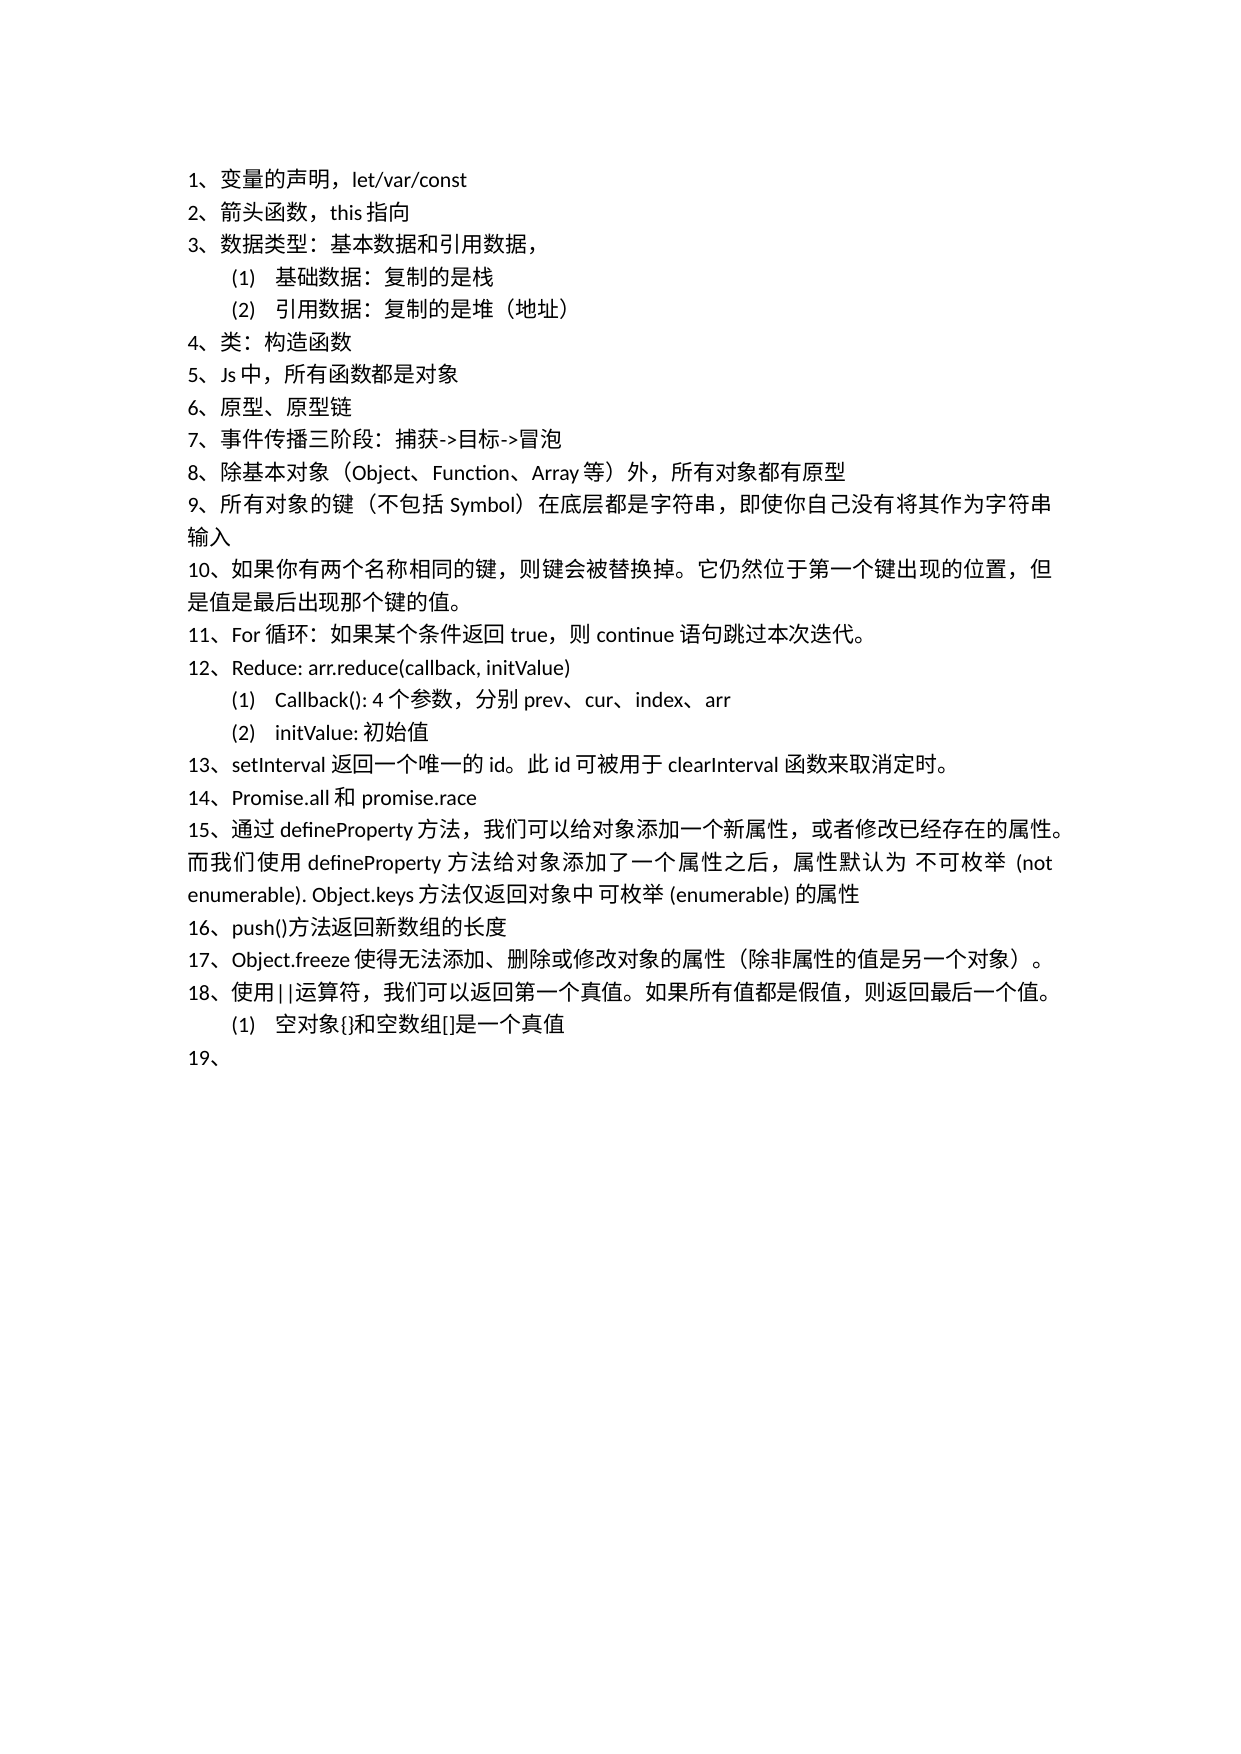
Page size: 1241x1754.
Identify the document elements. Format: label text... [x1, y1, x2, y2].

list Reduce: arr.reduce(callback, initValue) [187, 649, 1053, 682]
list 除基本对象（Object、Function、Array等）外，所有对象都有原型 [187, 454, 1053, 487]
list 数据类型：基本数据和引用数据， [187, 227, 1053, 259]
list Object.freeze使得无法添加、删除或修改对象的属性（除非属性的值是另一个对象）。 [187, 942, 1053, 974]
list 如果你有两个名称相同的键，则键会被替换掉。它仍然位于第一个键出现的位置，但是值是最后出现那个键的值。 [187, 552, 1053, 617]
list For循环：如果某个条件返回 true，则 continue 语句跳过本次迭代。 [187, 617, 1053, 649]
list 箭头函数，this指向 [187, 194, 1053, 227]
list Js中，所有函数都是对象 [187, 357, 1053, 389]
list 事件传播三阶段：捕获->目标->冒泡 [187, 422, 1053, 454]
list 空对象{}和空数组[]是一个真值 [231, 1007, 1053, 1039]
list 所有对象的键（不包括 Symbol）在底层都是字符串，即使你自己没有将其作为字符串输入 [187, 487, 1053, 552]
list 通过defineProperty方法，我们可以给对象添加一个新属性，或者修改已经存在的属性。而我们使用defineProperty方法给对象添加了一个属性之后，属性默认为 不可枚举 (not enumerable). Object.keys方法仅返回对象中 可枚举 (enumerable) 的属性 [187, 812, 1053, 909]
list push()方法返回新数组的长度 [187, 909, 1053, 942]
list 使用||运算符，我们可以返回第一个真值。如果所有值都是假值，则返回最后一个值。 [187, 974, 1053, 1007]
list 基础数据：复制的是栈 [231, 259, 1053, 292]
list 类：构造函数 [187, 324, 1053, 357]
list Callback(): 4个参数，分别prev、cur、index、arr [231, 682, 1053, 714]
list 原型、原型链 [187, 389, 1053, 422]
list setInterval 返回一个唯一的 id。此 id 可被用于 clearInterval 函数来取消定时。 [187, 747, 1053, 779]
list 引用数据：复制的是堆（地址） [231, 292, 1053, 324]
list Promise.all 和 promise.race [187, 779, 1053, 812]
list 变量的声明，let/var/const [187, 162, 1053, 194]
list initValue: 初始值 [231, 714, 1053, 747]
